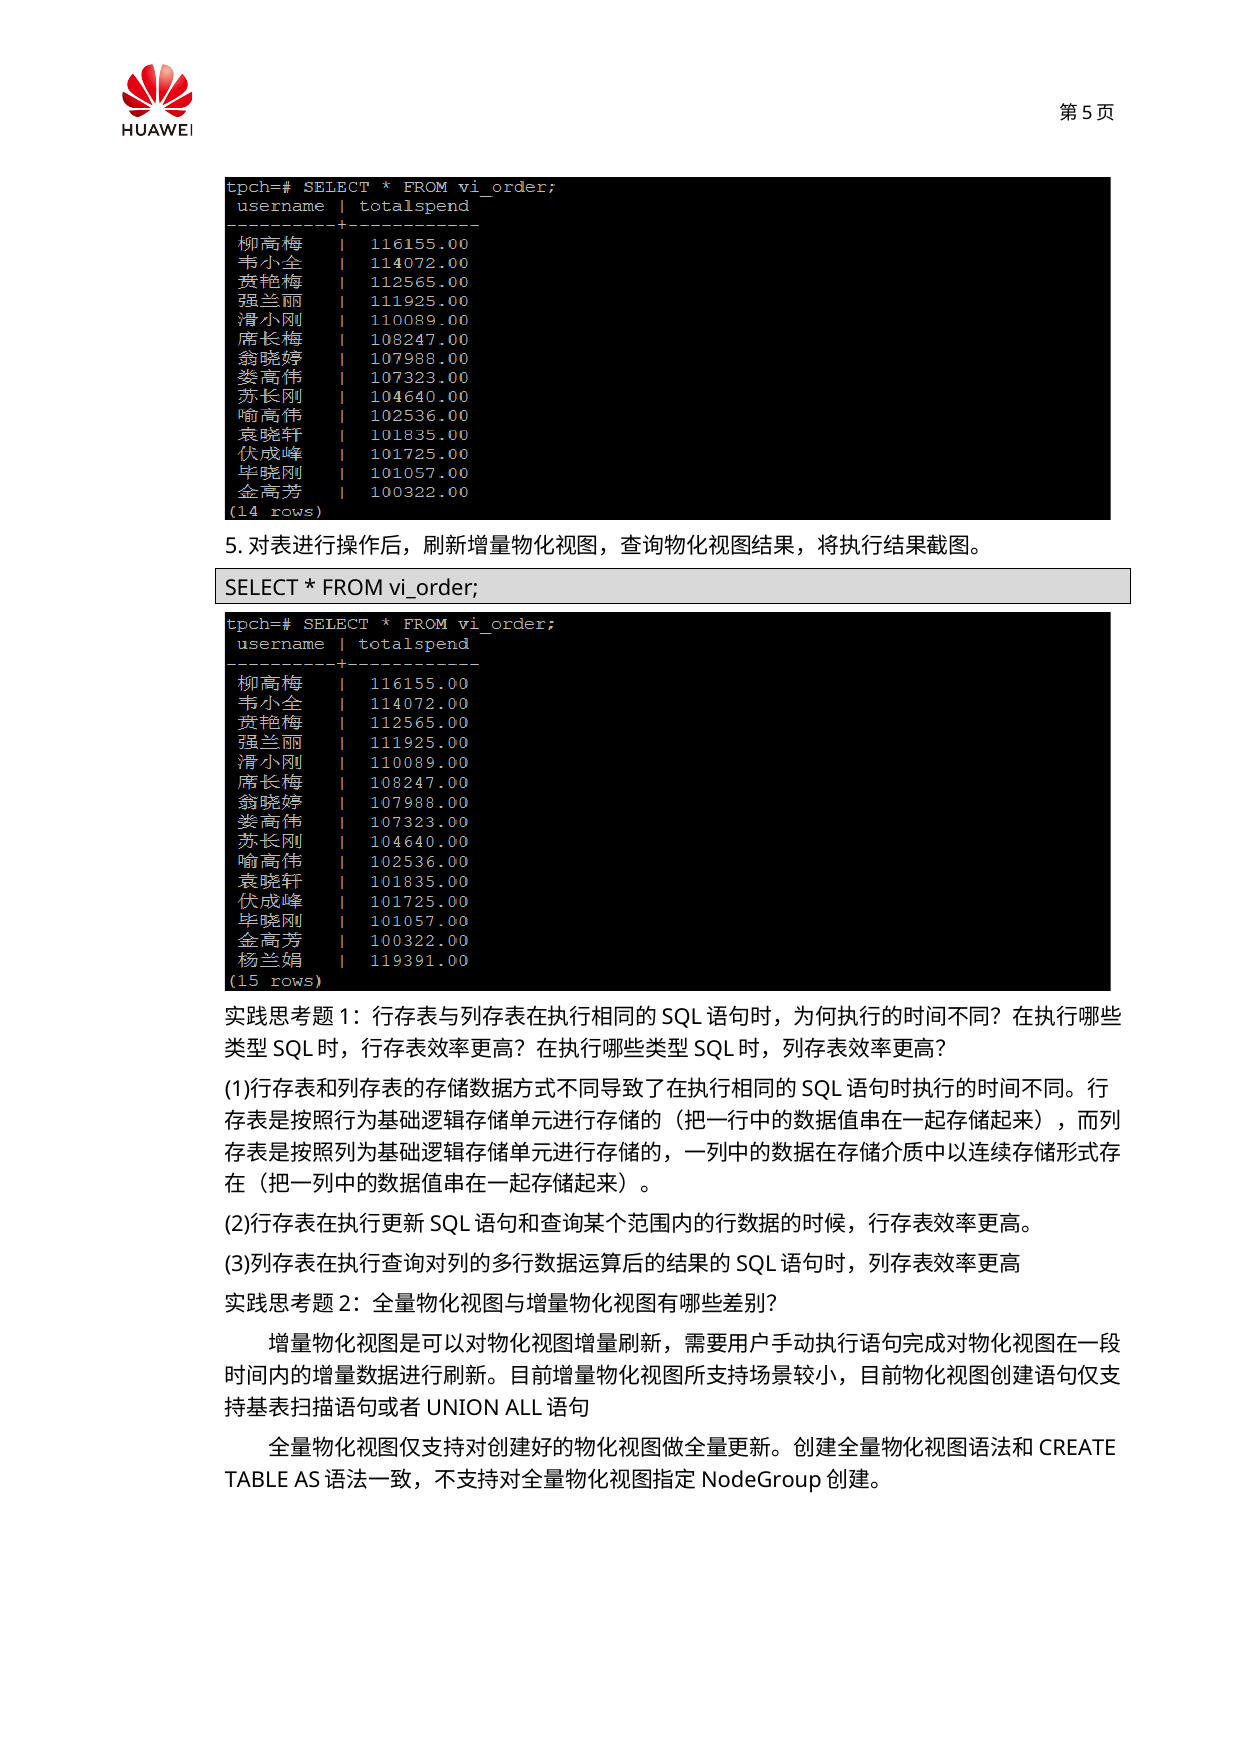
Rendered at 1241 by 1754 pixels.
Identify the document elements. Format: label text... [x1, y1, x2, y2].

text 增量物化视图是可以对物化视图增量刷新，需要用户手动执行语句完成对物化视图在一段时间内的增量数据进行刷新。目前增量物化视图所支持场景较小，目前物化视图创建语句仅支持基表扫描语句或者UNION ALL语句 [224, 1326, 1122, 1422]
text 实践思考题2：全量物化视图与增量物化视图有哪些差别？ [224, 1286, 1122, 1318]
picture [122, 64, 193, 136]
text (2)行存表在执行更新SQL语句和查询某个范围内的行数据的时候，行存表效率更高。 [224, 1206, 1122, 1238]
text (1)行存表和列存表的存储数据方式不同导致了在执行相同的SQL语句时执行的时间不同。行存表是按照行为基础逻辑存储单元进行存储的（把一行中的数据值串在一起存储起来），而列存表是按照列为基础逻辑存储单元进行存储的，一列中的数据在存储介质中以连续存储形式存在（把一列中的数据值串在一起存储起来）。 [224, 1071, 1122, 1198]
text 5. 对表进行操作后，刷新增量物化视图，查询物化视图结果，将执行结果截图。 [224, 528, 1122, 560]
picture [224, 177, 1111, 520]
text SELECT * FROM vi_order; [216, 569, 1130, 603]
text 全量物化视图仅支持对创建好的物化视图做全量更新。创建全量物化视图语法和CREATE TABLE AS语法一致，不支持对全量物化视图指定NodeGroup创建。 [224, 1430, 1122, 1493]
text 实践思考题1：行存表与列存表在执行相同的SQL语句时，为何执行的时间不同？在执行哪些类型SQL时，行存表效率更高？在执行哪些类型SQL时，列存表效率更高？ [224, 999, 1122, 1063]
text (3)列存表在执行查询对列的多行数据运算后的结果的SQL语句时，列存表效率更高 [224, 1246, 1122, 1278]
picture [224, 612, 1111, 991]
